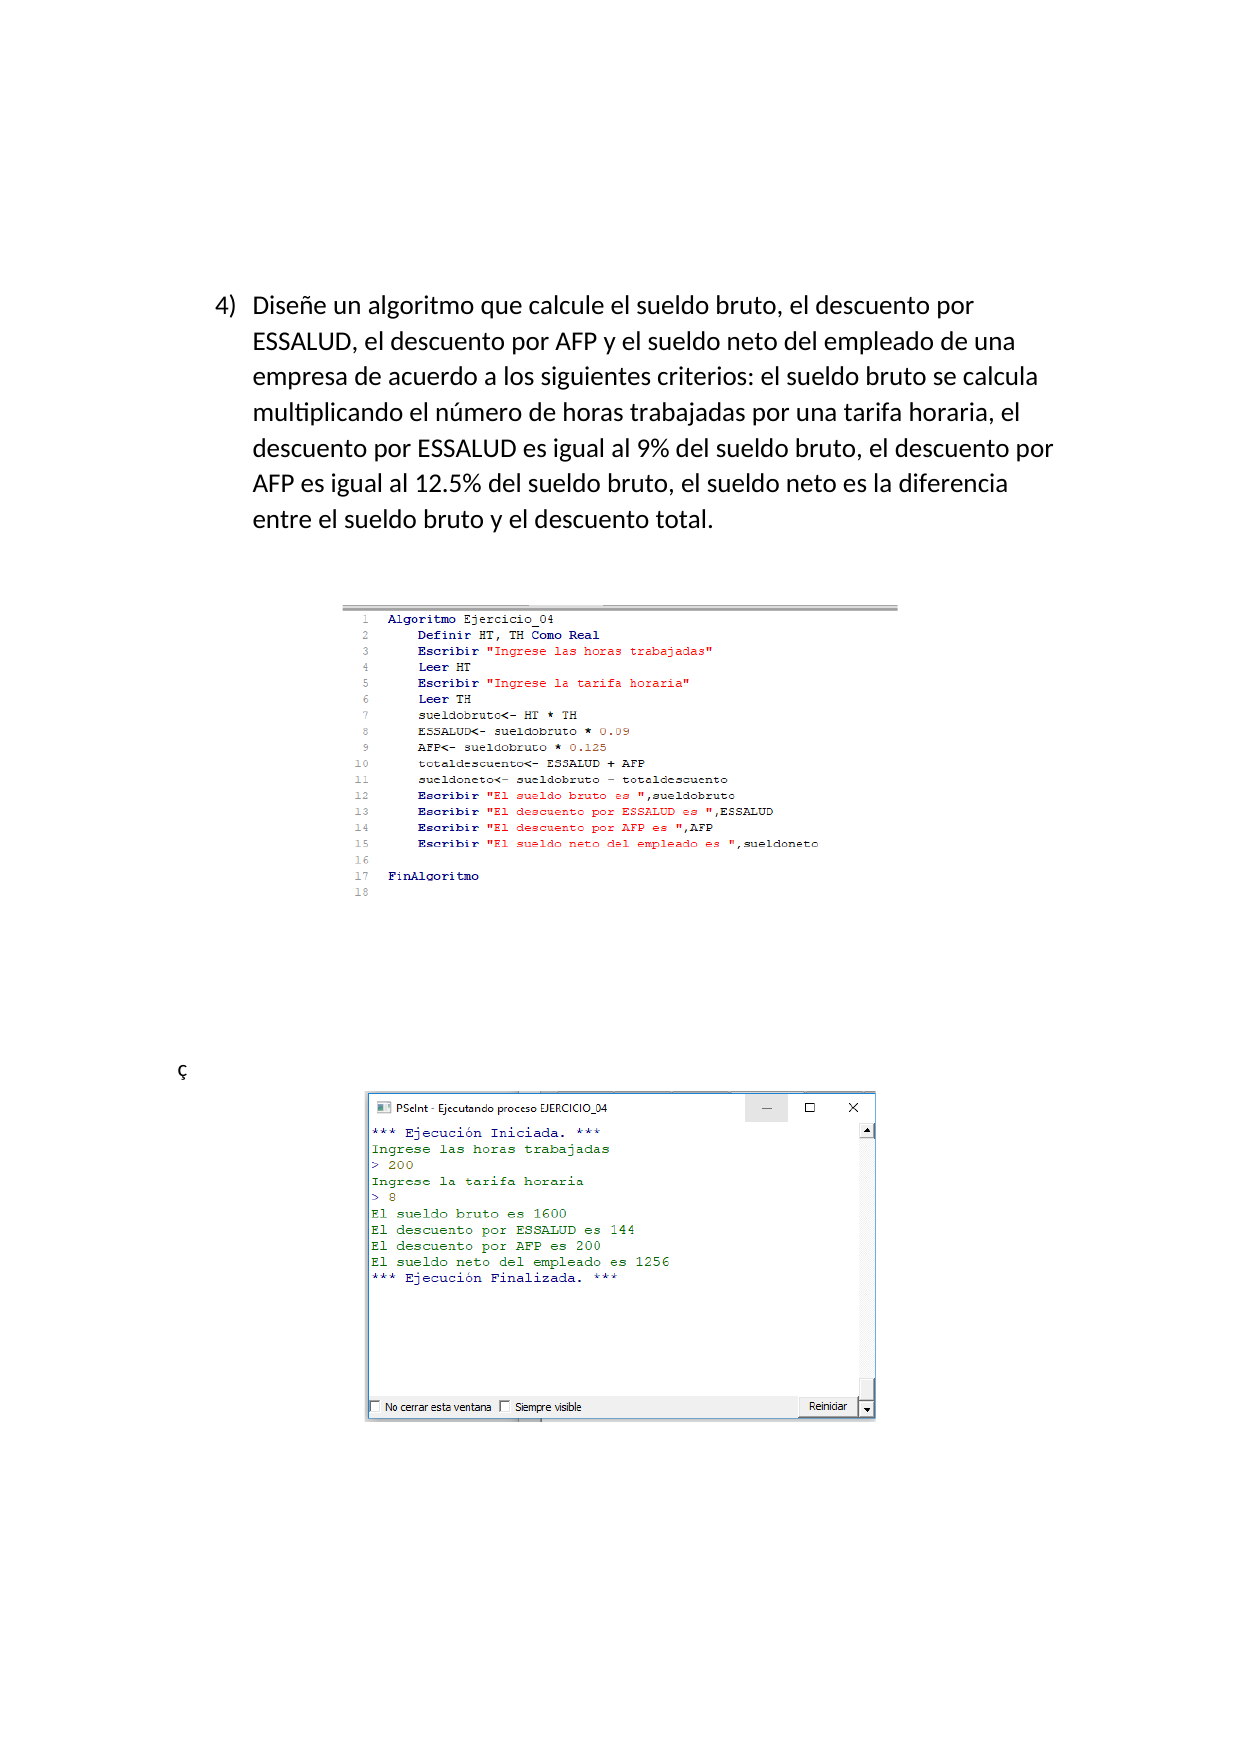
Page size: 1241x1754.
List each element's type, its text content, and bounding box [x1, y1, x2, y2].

text ç [177, 1054, 1063, 1082]
picture [364, 1091, 876, 1422]
list Diseñe un algoritmo que calcule el sueldo bruto, el descuento por ESSALUD, el descuento por AFP y el sueldo neto del empleado de una empresa de acuerdo a los siguientes criterios: el sueldo bruto se calcula multiplicando el número de horas trabajadas por una tarifa horaria, el descuento por ESSALUD es igual al 9% del sueldo bruto, el descuento por AFP es igual al 12.5% del sueldo bruto, el sueldo neto es la diferencia entre el sueldo bruto y el descuento total. [215, 288, 1063, 535]
picture [342, 605, 898, 939]
